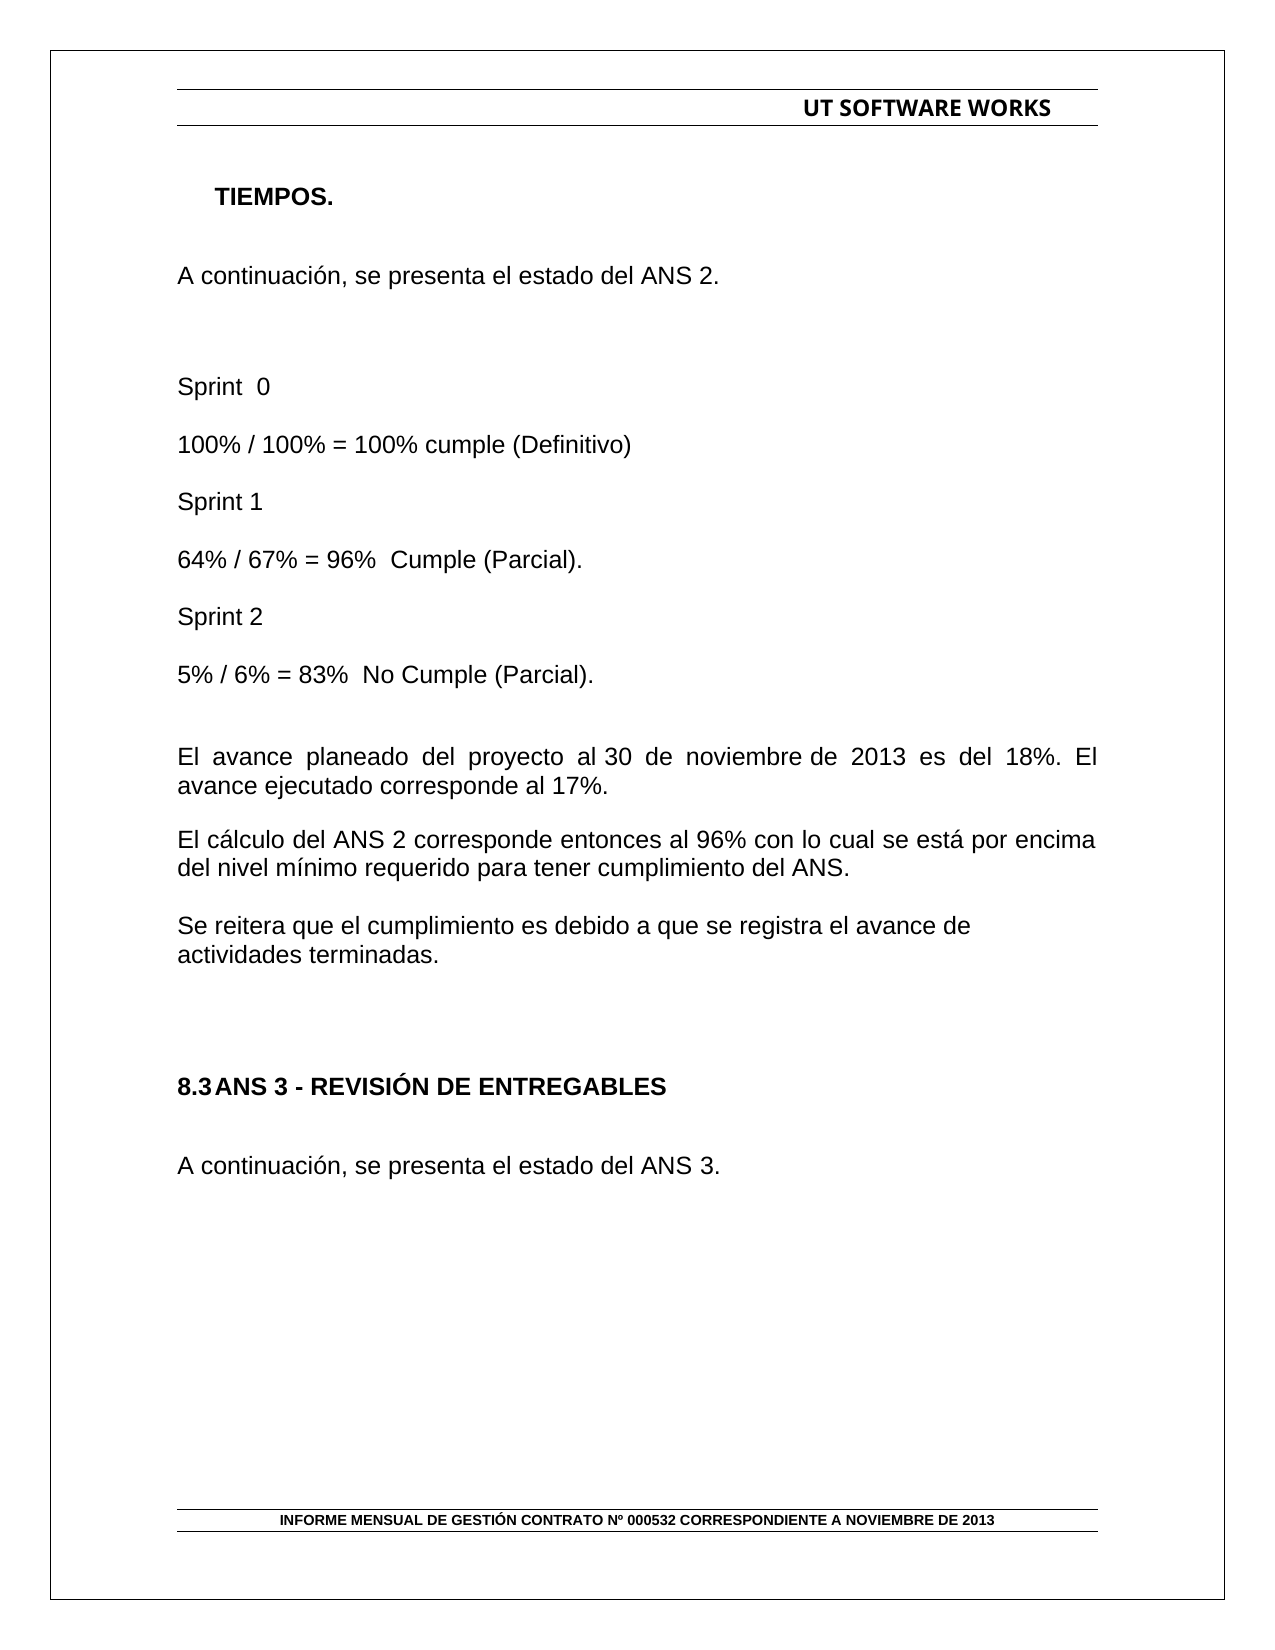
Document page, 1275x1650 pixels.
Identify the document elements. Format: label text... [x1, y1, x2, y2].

text Sprint 0 [177, 372, 1098, 401]
text El cálculo del ANS 2 corresponde entonces al 96% con lo cual se está por encima del nivel mínimo requerido para tener cumplimiento del ANS. [177, 825, 1098, 882]
text Sprint 2 [177, 602, 1098, 631]
text ANS 3 - REVISIÓN DE ENTREGABLES [177, 1072, 1098, 1101]
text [177, 182, 1098, 211]
text A continuación, se presenta el estado del ANS 2. [177, 261, 1098, 290]
text El avance planeado del proyecto al 30 de noviembre de 2013 es del 18%. El avance ejecutado corresponde al 17%. [177, 742, 1098, 800]
text Sprint 1 [177, 487, 1098, 516]
text Se reitera que el cumplimiento es debido a que se registra el avance de actividades terminadas. [177, 911, 1098, 968]
text 100% / 100% = 100% cumple (Definitivo) [177, 430, 1098, 458]
text 64% / 67% = 96% Cumple (Parcial). [177, 545, 1098, 573]
text A continuación, se presenta el estado del ANS 3. [177, 1151, 1098, 1180]
text 5% / 6% = 83% No Cumple (Parcial). [177, 660, 1098, 688]
